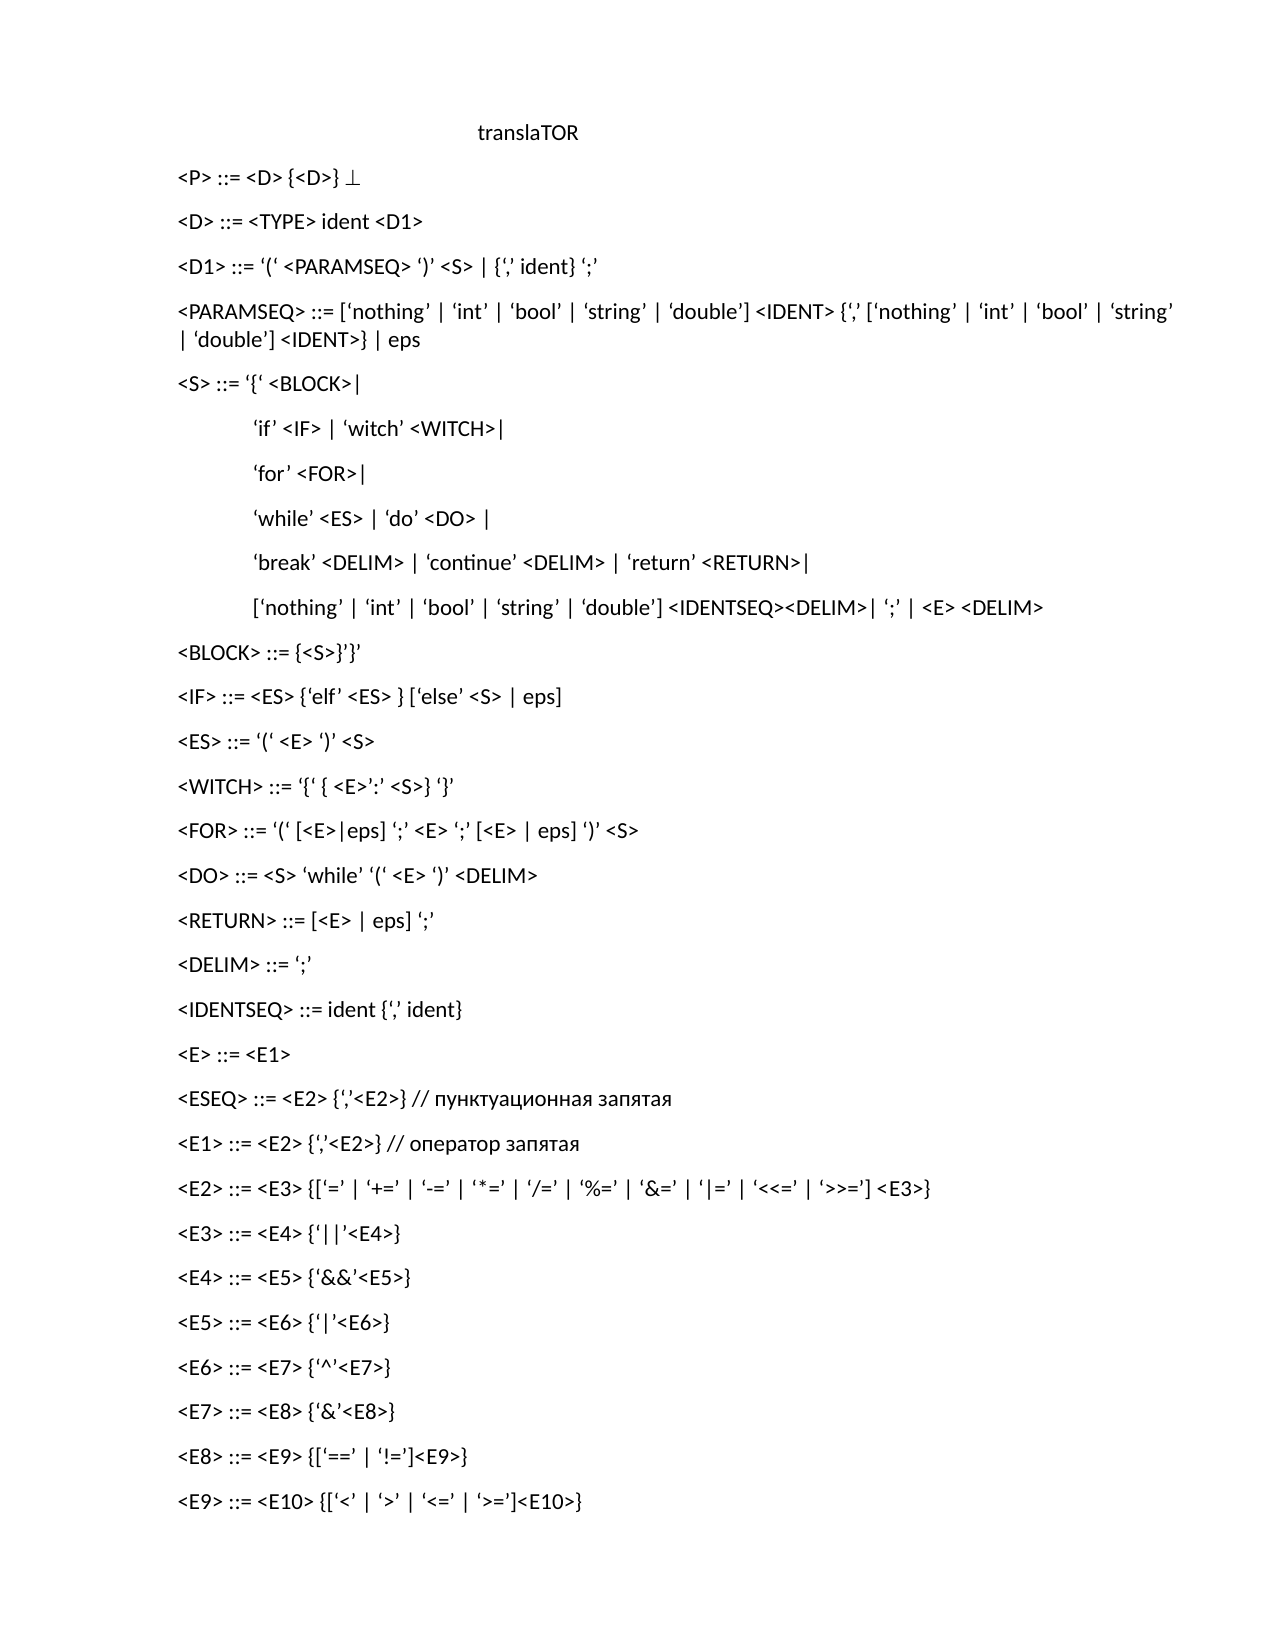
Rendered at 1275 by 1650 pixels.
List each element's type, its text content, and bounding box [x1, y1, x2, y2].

text <DO> ::= <S> ‘while’ ‘(‘ <E> ‘)’ <DELIM> [177, 861, 1186, 889]
text <DELIM> ::= ‘;’ [177, 951, 1186, 978]
text <E3> ::= <E4> {‘||’<E4>} [177, 1219, 1186, 1247]
text <PARAMSEQ> ::= [‘nothing’ | ‘int’ | ‘bool’ | ‘string’ | ‘double’] <IDENT> {‘,’ [‘nothing’ | ‘int’ | ‘bool’ | ‘string’ | ‘double’] <IDENT>} | eps [177, 297, 1186, 353]
text <E7> ::= <E8> {‘&’<E8>} [177, 1397, 1186, 1425]
text [‘nothing’ | ‘int’ | ‘bool’ | ‘string’ | ‘double’] <IDENTSEQ><DELIM>| ‘;’ | <E> <DELIM> [177, 593, 1186, 621]
text ‘while’ <ES> | ‘do’ <DO> | [177, 504, 1186, 532]
text <D1> ::= ‘(‘ <PARAMSEQ> ‘)’ <S> | {‘,’ ident} ‘;’ [177, 252, 1186, 280]
text <E1> ::= <E2> {‘,’<E2>} // оператор запятая [177, 1129, 1186, 1157]
text <E4> ::= <E5> {‘&&’<E5>} [177, 1263, 1186, 1291]
text <ES> ::= ‘(‘ <E> ‘)’ <S> [177, 727, 1186, 755]
text <E> ::= <E1> [177, 1040, 1186, 1068]
text <E9> ::= <E10> {[‘<’ | ‘>’ | ‘<=’ | ‘>=’]<E10>} [177, 1487, 1186, 1515]
text <ESEQ> ::= <E2> {‘,’<E2>} // пунктуационная запятая [177, 1084, 1186, 1113]
text <D> ::= <TYPE> ident <D1> [177, 207, 1186, 236]
text <FOR> ::= ‘(‘ [<E>|eps] ‘;’ <E> ‘;’ [<E> | eps] ‘)’ <S> [177, 816, 1186, 844]
text <E2> ::= <E3> {[‘=’ | ‘+=’ | ‘-=’ | ‘*=’ | ‘/=’ | ‘%=’ | ‘&=’ | ‘|=’ | ‘<<=’ | ‘>>=’] <E3>} [177, 1174, 1186, 1202]
text <RETURN> ::= [<E> | eps] ‘;’ [177, 906, 1186, 934]
text <BLOCK> ::= {<S>}’}’ [177, 638, 1186, 666]
text <S> ::= ‘{‘ <BLOCK>| [177, 369, 1186, 398]
text <E5> ::= <E6> {‘|’<E6>} [177, 1308, 1186, 1336]
text ‘if’ <IF> | ‘witch’ <WITCH>| [177, 414, 1186, 442]
text <E6> ::= <E7> {‘^’<E7>} [177, 1353, 1186, 1381]
text <IDENTSEQ> ::= ident {‘,’ ident} [177, 995, 1186, 1023]
text <WITCH> ::= ‘{‘ { <E>’:’ <S>} ‘}’ [177, 772, 1186, 800]
text translaTOR [177, 118, 1186, 146]
text ‘break’ <DELIM> | ‘continue’ <DELIM> | ‘return’ <RETURN>| [177, 548, 1186, 576]
text <E8> ::= <E9> {[‘==’ | ‘!=’]<E9>} [177, 1442, 1186, 1470]
text <P> ::= <D> {<D>} [177, 163, 1186, 191]
text <IF> ::= <ES> {‘elf’ <ES> } [‘else’ <S> | eps] [177, 682, 1186, 710]
text ‘for’ <FOR>| [177, 459, 1186, 487]
